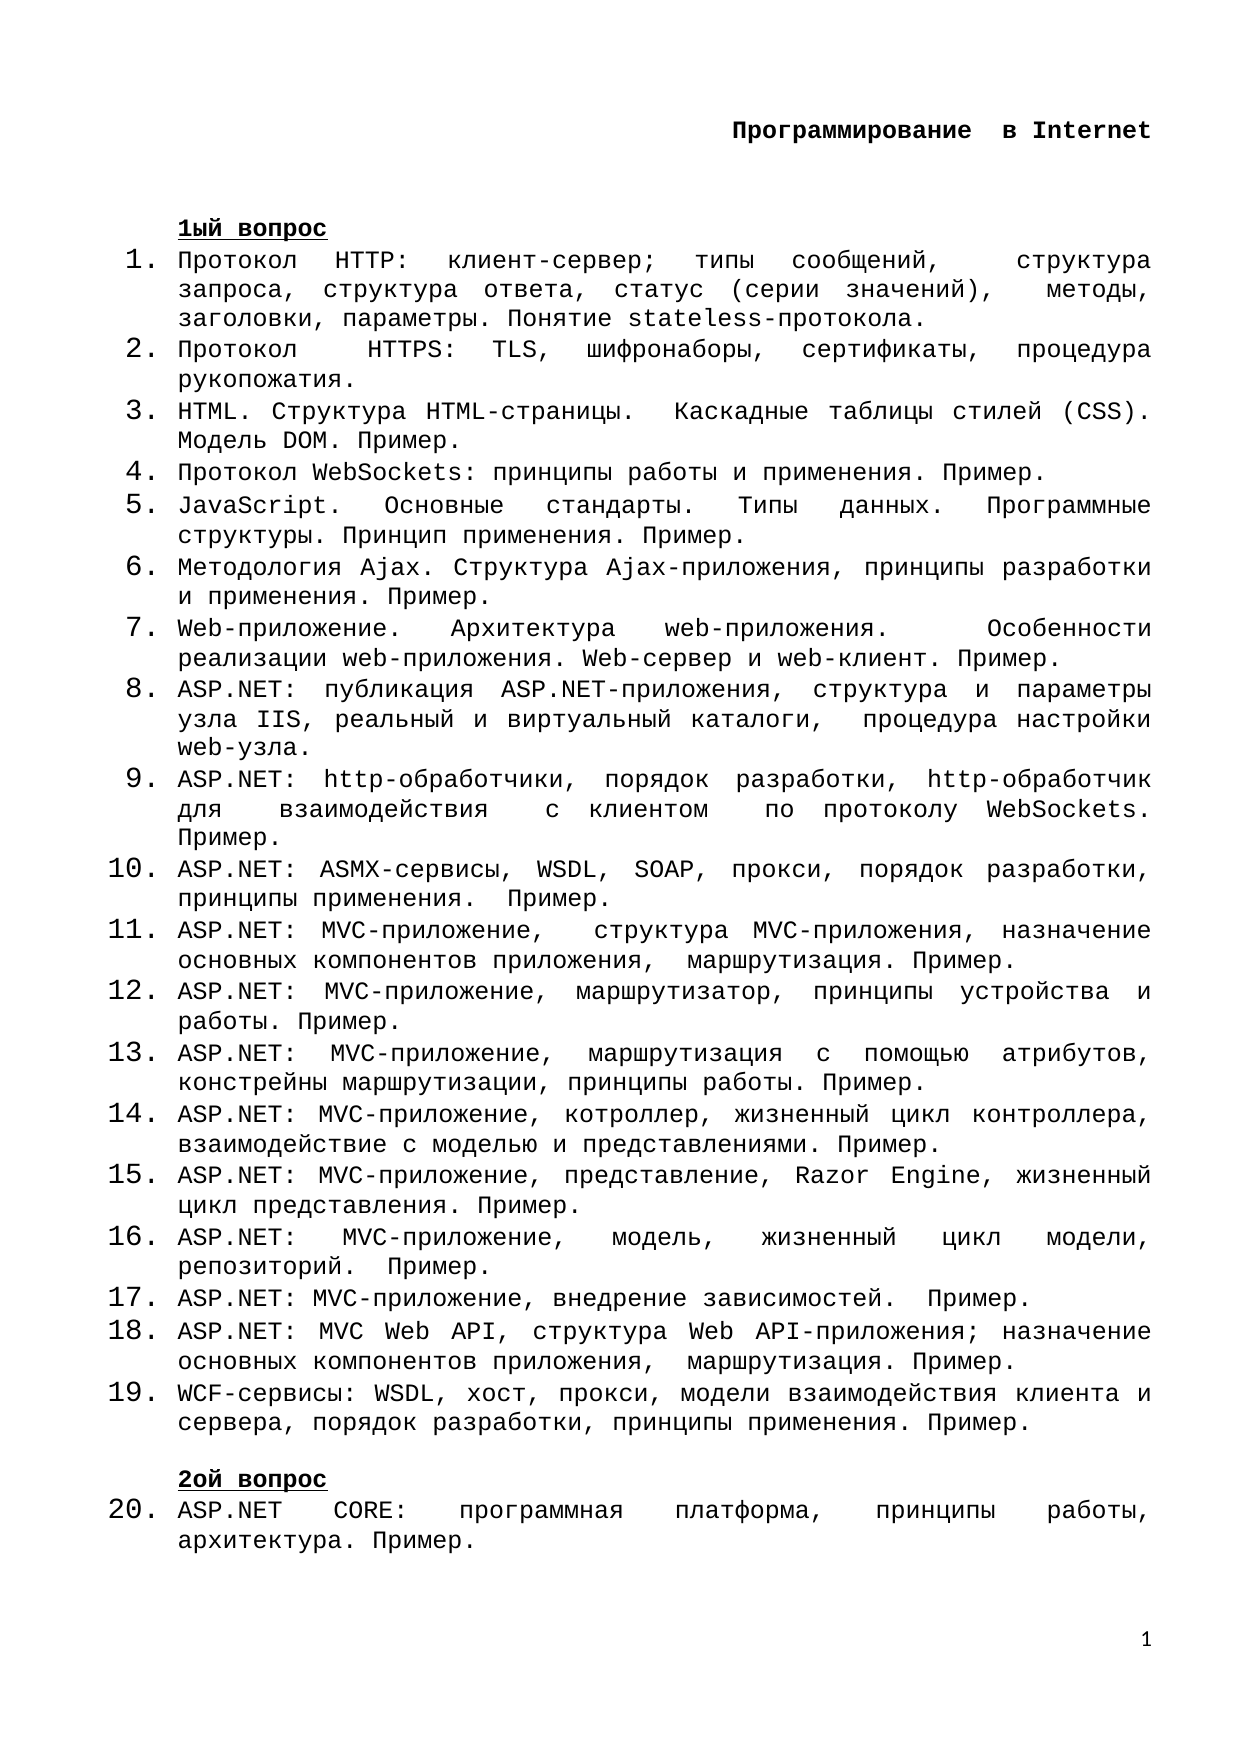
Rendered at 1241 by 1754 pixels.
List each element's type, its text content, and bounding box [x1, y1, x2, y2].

list ASP.NET: публикация ASP.NET-приложения, структура и параметры узла IIS, реальный и виртуальный каталоги, процедура настройки web-узла. [177, 673, 1152, 763]
list ASP.NET CORE: программная платформа, принципы работы, архитектура. Пример. [177, 1495, 1152, 1556]
list Протокол WebSockets: принципы работы и применения. Пример. [177, 456, 1152, 489]
list 2ой вопрос [177, 1466, 1152, 1495]
list ASP.NET: MVC-приложение, модель, жизненный цикл модели, репозиторий. Пример. [177, 1221, 1152, 1282]
list Протокол HTTP: клиент-сервер; типы сообщений, структура запроса, структура ответа, статус (серии значений), методы, заголовки, параметры. Понятие stateless-протокола. [177, 244, 1152, 334]
list ASP.NET: MVC-приложение, маршрутизатор, принципы устройства и работы. Пример. [177, 976, 1152, 1037]
text Программирование в Internet [177, 118, 1152, 146]
list ASP.NET: MVC-приложение, представление, Razor Engine, жизненный цикл представления. Пример. [177, 1159, 1152, 1221]
list HTML. Структура HTML-страницы. Каскадные таблицы стилей (CSS). Модель DOM. Пример. [177, 395, 1152, 456]
list JavaScript. Основные стандарты. Типы данных. Программные структуры. Принцип применения. Пример. [177, 489, 1152, 551]
list ASP.NET: MVC-приложение, котроллер, жизненный цикл контроллера, взаимодействие с моделью и представлениями. Пример. [177, 1098, 1152, 1159]
list ASP.NET: http-обработчики, порядок разработки, http-обработчик для взаимодействия с клиентом по протоколу WebSockets. Пример. [177, 763, 1152, 853]
list ASP.NET: MVC Web API, структура Web API-приложения; назначение основных компонентов приложения, маршрутизация. Пример. [177, 1315, 1152, 1377]
list 1ый вопрос [177, 216, 1152, 244]
list Протокол HTTPS: TLS, шифронаборы, сертификаты, процедура рукопожатия. [177, 334, 1152, 395]
list WCF-сервисы: WSDL, хост, прокси, модели взаимодействия клиента и сервера, порядок разработки, принципы применения. Пример. [177, 1377, 1152, 1438]
list ASP.NET: MVC-приложение, структура MVC-приложения, назначение основных компонентов приложения, маршрутизация. Пример. [177, 914, 1152, 976]
list ASP.NET: MVC-приложение, внедрение зависимостей. Пример. [177, 1282, 1152, 1315]
list Методология Ajax. Структура Ajax-приложения, принципы разработки и применения. Пример. [177, 551, 1152, 612]
list ASP.NET: MVC-приложение, маршрутизация с помощью атрибутов, констрейны маршрутизации, принципы работы. Пример. [177, 1037, 1152, 1098]
list Web-приложение. Архитектура web-приложения. Особенности реализации web-приложения. Web-сервер и web-клиент. Пример. [177, 612, 1152, 673]
list ASP.NET: ASMX-сервисы, WSDL, SOAP, прокси, порядок разработки, принципы применения. Пример. [177, 853, 1152, 914]
